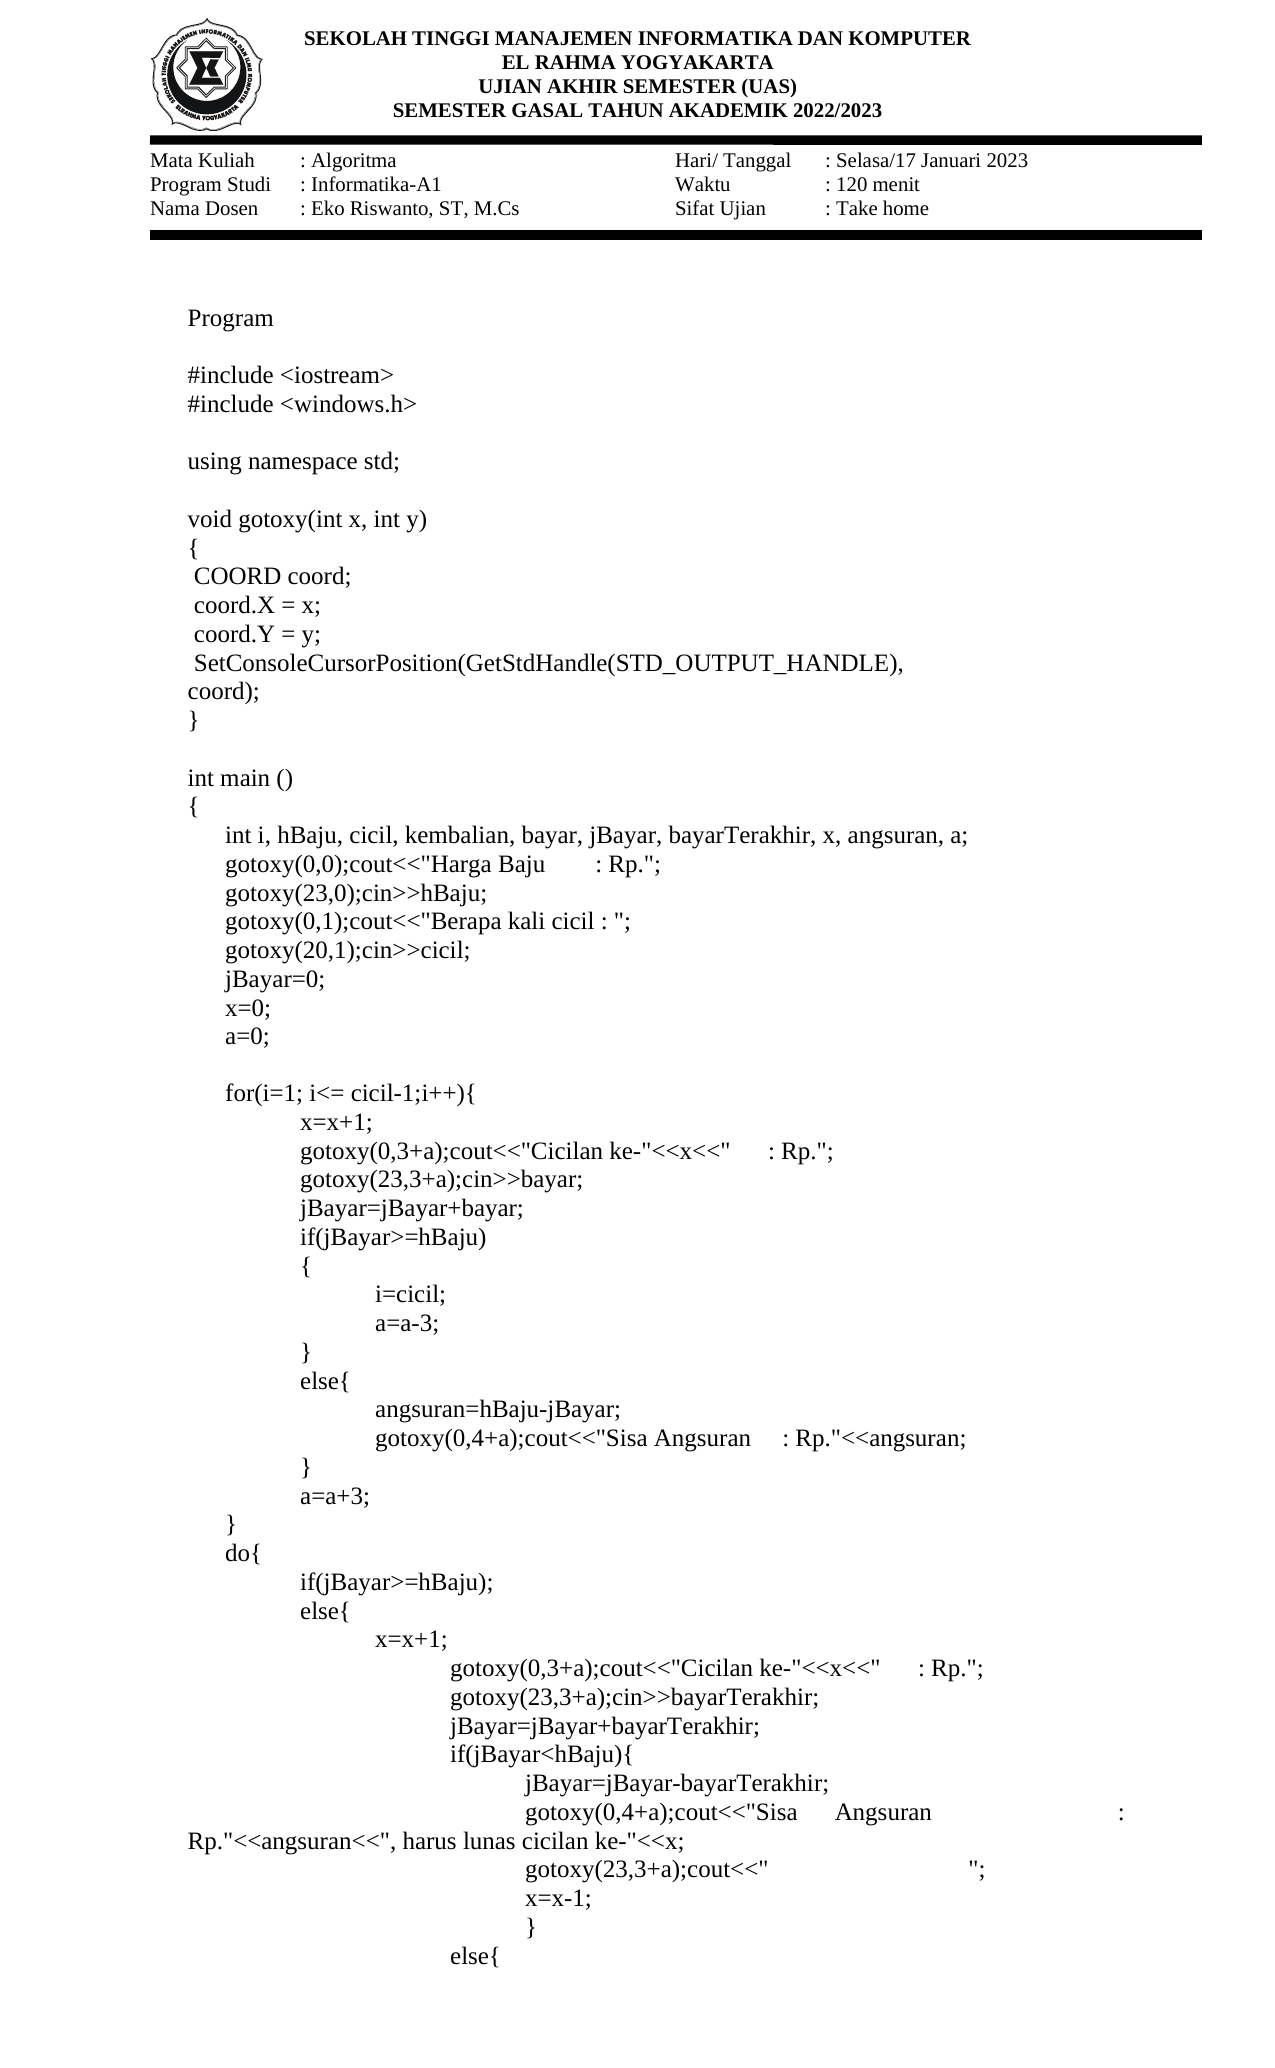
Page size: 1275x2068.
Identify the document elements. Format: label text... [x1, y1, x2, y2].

list } [187, 1509, 1125, 1538]
list angsuran=hBaju-jBayar; [187, 1394, 1125, 1423]
list #include <windows.h> [187, 389, 1125, 418]
list { [187, 1251, 1125, 1279]
list Program [187, 303, 1125, 331]
list gotoxy(0,1);cout<<"Berapa kali cicil : "; [187, 906, 1125, 935]
list jBayar=jBayar+bayar; [187, 1193, 1125, 1222]
list x=x-1; [187, 1883, 1125, 1912]
list if(jBayar>=hBaju) [187, 1222, 1125, 1251]
list { [187, 533, 1125, 561]
list COORD coord; [187, 561, 1125, 590]
list gotoxy(0,4+a);cout<<"Sisa Angsuran : Rp."<<angsuran<<", harus lunas cicilan ke-"<<x; [187, 1797, 1125, 1854]
list gotoxy(0,0);cout<<"Harga Baju : Rp."; [187, 849, 1125, 878]
list } [187, 705, 1125, 734]
list if(jBayar>=hBaju); [187, 1567, 1125, 1596]
list coord.Y = y; [187, 619, 1125, 648]
list gotoxy(23,0);cin>>hBaju; [187, 878, 1125, 906]
list gotoxy(0,3+a);cout<<"Cicilan ke-"<<x<<" : Rp."; [187, 1136, 1125, 1164]
list for(i=1; i<= cicil-1;i++){ [187, 1078, 1125, 1107]
list a=a+3; [187, 1481, 1125, 1509]
list void gotoxy(int x, int y) [187, 504, 1125, 533]
list gotoxy(20,1);cin>>cicil; [187, 935, 1125, 964]
list } [187, 1912, 1125, 1941]
list using namespace std; [187, 446, 1125, 475]
list jBayar=jBayar-bayarTerakhir; [187, 1768, 1125, 1797]
list x=x+1; [187, 1107, 1125, 1136]
list jBayar=0; [187, 964, 1125, 993]
list jBayar=jBayar+bayarTerakhir; [187, 1711, 1125, 1739]
list else{ [187, 1366, 1125, 1394]
list a=a-3; [187, 1308, 1125, 1337]
list gotoxy(0,3+a);cout<<"Cicilan ke-"<<x<<" : Rp."; [187, 1653, 1125, 1682]
list SetConsoleCursorPosition(GetStdHandle(STD_OUTPUT_HANDLE), [187, 648, 1125, 676]
list coord.X = x; [187, 590, 1125, 619]
list coord); [187, 676, 1125, 705]
list gotoxy(23,3+a);cin>>bayar; [187, 1164, 1125, 1193]
list else{ [187, 1596, 1125, 1624]
list a=0; [187, 1021, 1125, 1050]
list i=cicil; [187, 1279, 1125, 1308]
list gotoxy(23,3+a);cin>>bayarTerakhir; [187, 1682, 1125, 1711]
list #include <iostream> [187, 360, 1125, 389]
list do{ [187, 1538, 1125, 1567]
list gotoxy(23,3+a);cout<<" "; [187, 1854, 1125, 1883]
list { [187, 791, 1125, 820]
list x=0; [187, 993, 1125, 1021]
list else{ [187, 1941, 1125, 1969]
list if(jBayar<hBaju){ [187, 1739, 1125, 1768]
list int i, hBaju, cicil, kembalian, bayar, jBayar, bayarTerakhir, x, angsuran, a; [187, 820, 1125, 849]
list gotoxy(0,4+a);cout<<"Sisa Angsuran : Rp."<<angsuran; [187, 1423, 1125, 1452]
list x=x+1; [187, 1624, 1125, 1653]
list } [187, 1337, 1125, 1366]
list int main () [187, 763, 1125, 791]
list } [187, 1452, 1125, 1481]
